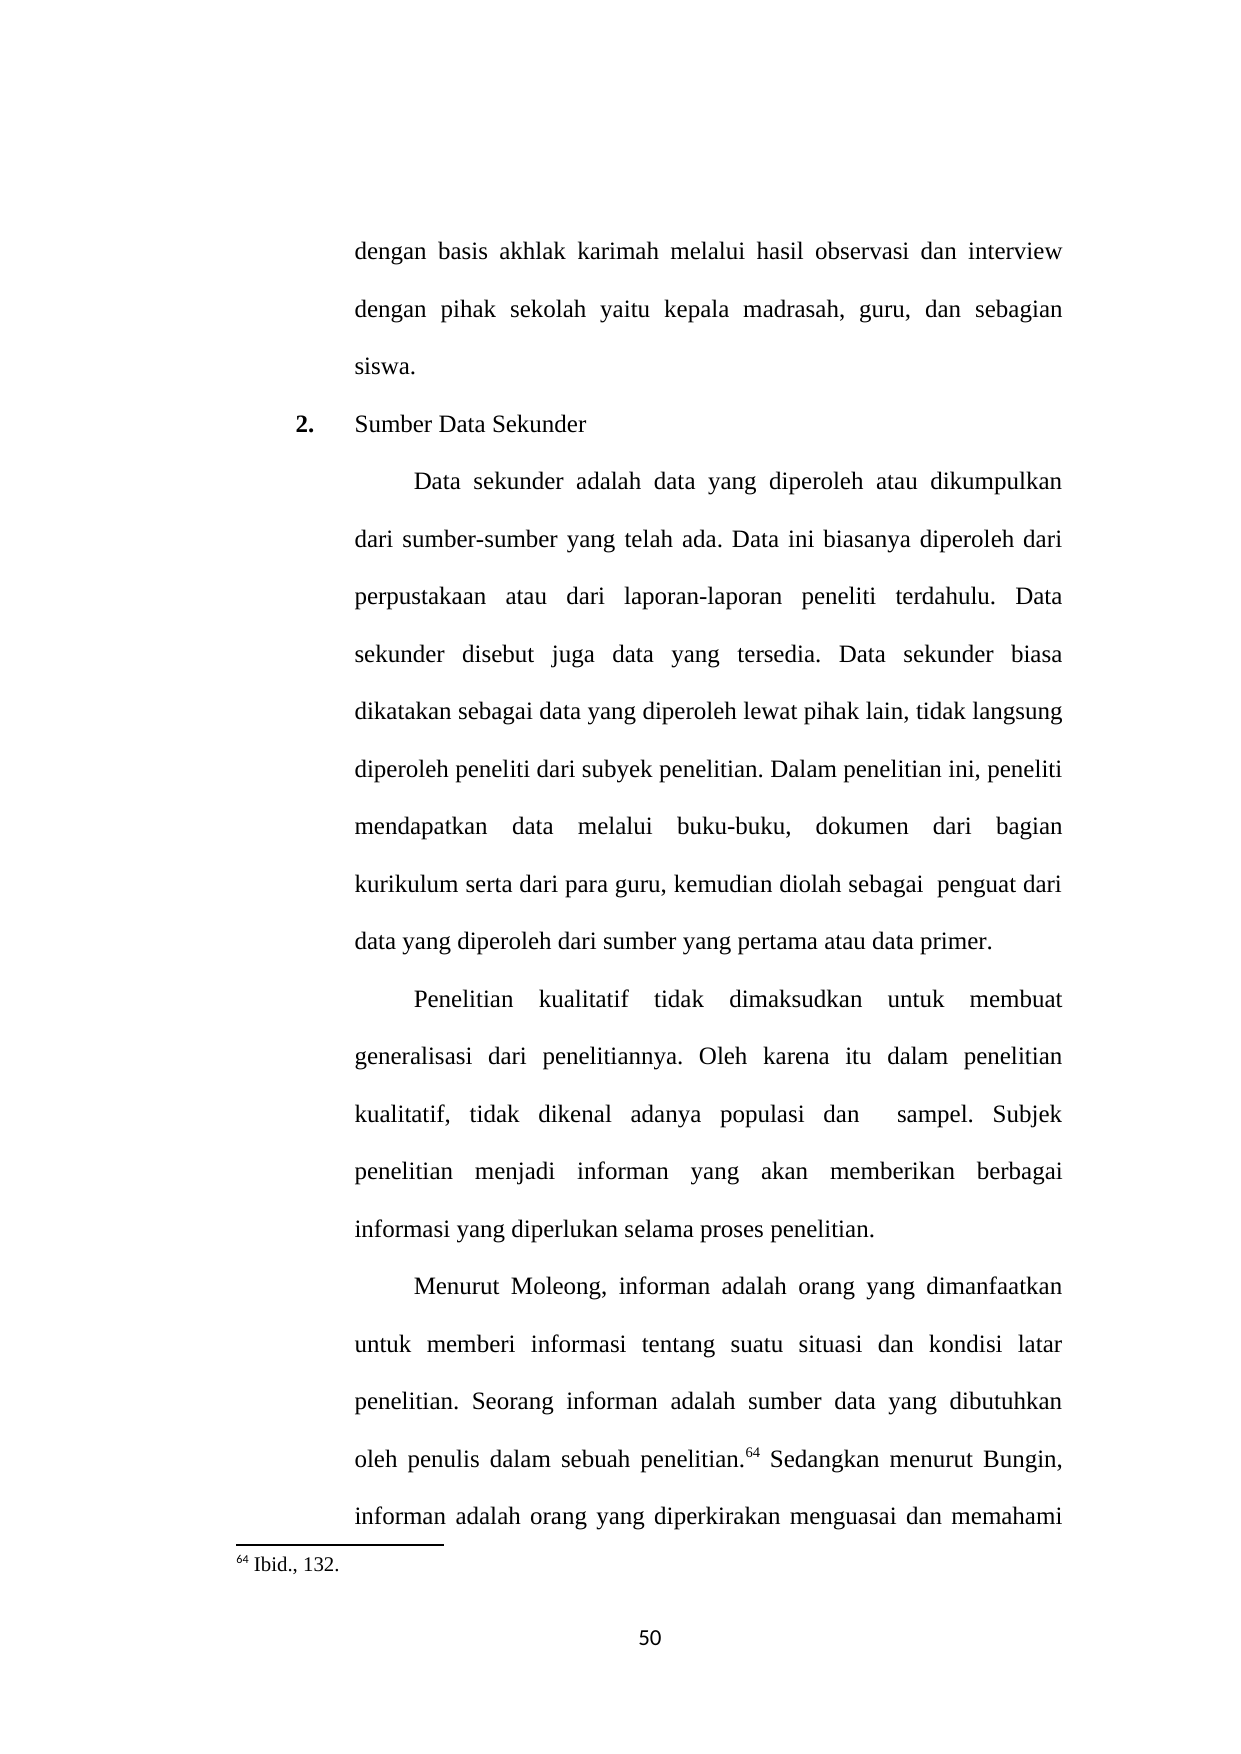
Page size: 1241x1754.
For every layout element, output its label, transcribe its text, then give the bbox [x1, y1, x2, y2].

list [354, 236, 1063, 380]
list Data sekunder adalah data yang diperoleh atau dikumpulkan dari sumber-sumber yang telah ada. Data ini biasanya diperoleh dari perpustakaan atau dari laporan-laporan peneliti terdahulu. Data sekunder disebut juga data yang tersedia. Data sekunder biasa dikatakan sebagai data yang diperoleh lewat pihak lain, tidak langsung diperoleh peneliti dari subyek penelitian. Dalam penelitian ini, peneliti mendapatkan data melalui buku-buku, dokumen dari bagian kurikulum serta dari para guru, kemudian diolah sebagai penguat dari data yang diperoleh dari sumber yang pertama atau data primer. [354, 466, 1063, 955]
list Sumber Data Sekunder [295, 409, 1063, 437]
list Penelitian kualitatif tidak dimaksudkan untuk membuat generalisasi dari penelitiannya. Oleh karena itu dalam penelitian kualitatif, tidak dikenal adanya populasi dan sampel. Subjek penelitian menjadi informan yang akan memberikan berbagai informasi yang diperlukan selama proses penelitian. [354, 984, 1063, 1242]
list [354, 1271, 1063, 1530]
